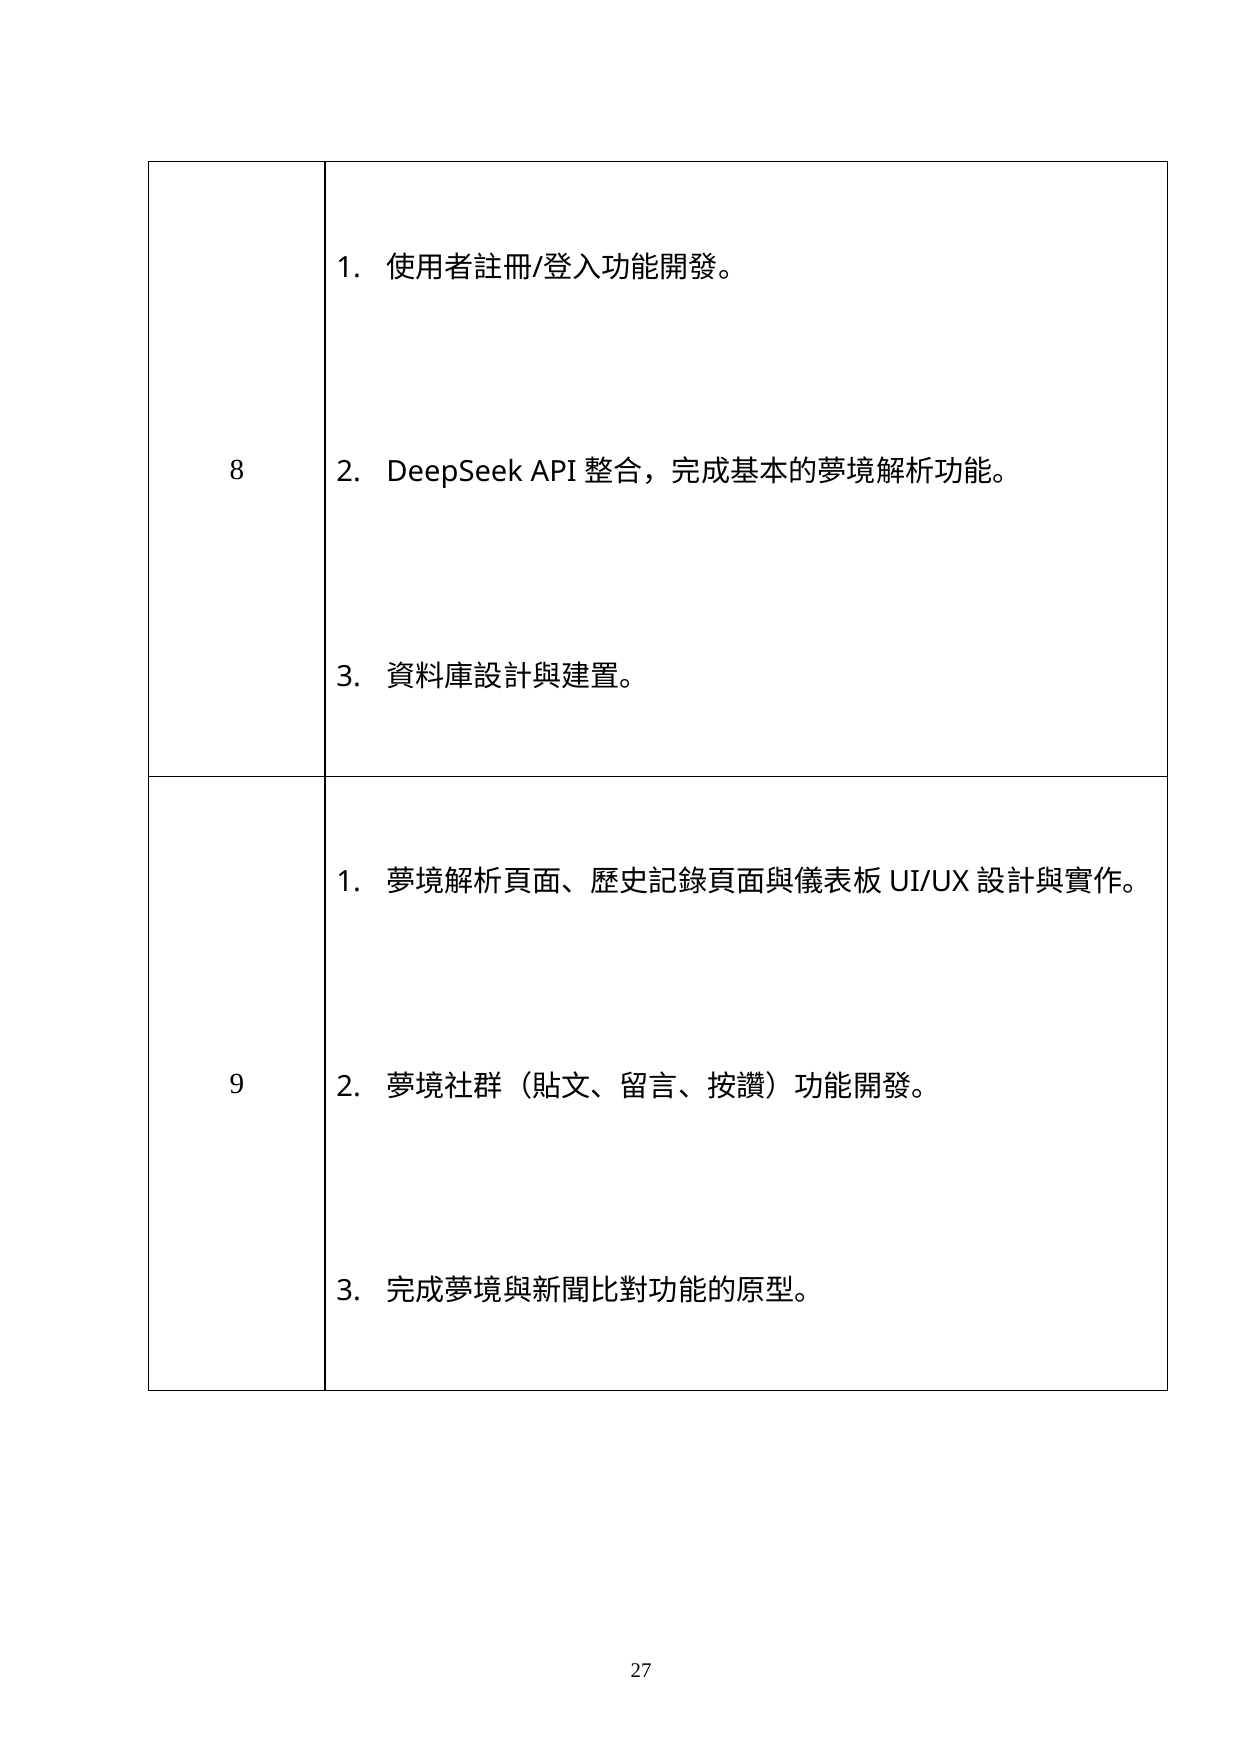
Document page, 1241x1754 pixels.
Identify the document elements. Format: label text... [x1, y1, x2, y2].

table_cell 9 [149, 777, 324, 1390]
table_cell 8 [149, 162, 324, 776]
table_cell 使用者註冊/登入功能開發。 DeepSeek API 整合，完成基本的夢境解析功能。 資料庫設計與建置。 [326, 162, 1167, 776]
table_cell 夢境解析頁面、歷史記錄頁面與儀表板 UI/UX 設計與實作。 夢境社群（貼文、留言、按讚）功能開發。 完成夢境與新聞比對功能的原型。 [326, 777, 1167, 1390]
